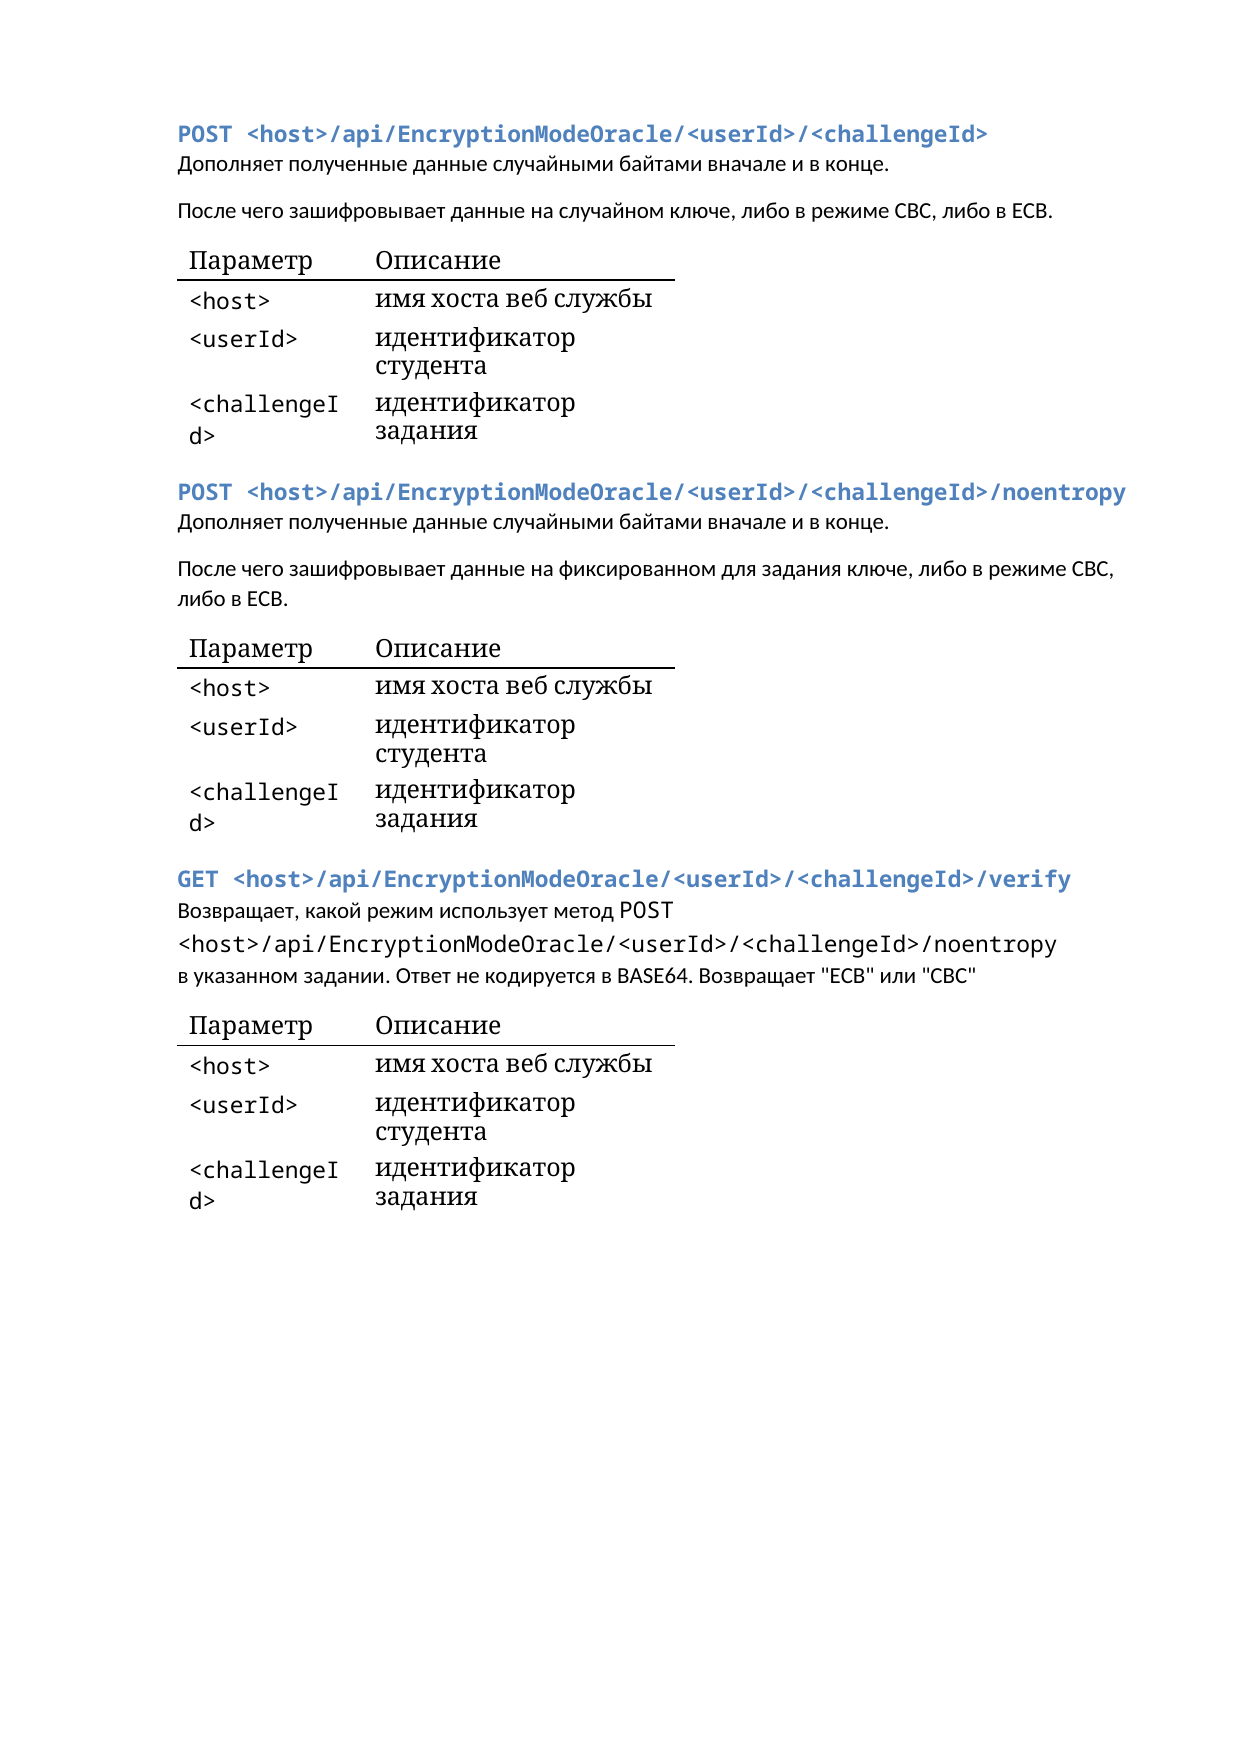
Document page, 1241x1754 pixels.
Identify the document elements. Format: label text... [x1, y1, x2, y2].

table_cell имя хоста веб службы [364, 281, 674, 320]
table_cell <host> [177, 669, 363, 707]
text Дополняет полученные данные случайными байтами вначале и в конце. [177, 507, 1152, 535]
subtitle GET <host>/api/EncryptionModeOracle/<userId>/<challengeId>/verify [177, 863, 1152, 894]
table_cell <userId> [177, 1085, 363, 1150]
text После чего зашифровывает данные на фиксированном для задания ключе, либо в режиме CBC, либо в ECB. [177, 554, 1152, 612]
table_cell идентификатор студента [364, 320, 674, 385]
table_cell имя хоста веб службы [364, 1046, 674, 1085]
table_cell <host> [177, 1046, 363, 1085]
table_cell имя хоста веб службы [364, 669, 674, 707]
table_header Описание [364, 243, 674, 279]
table_cell <userId> [177, 320, 363, 385]
table_cell <challengeId> [177, 1150, 363, 1220]
table_cell идентификатор студента [364, 707, 674, 772]
table_cell <challengeId> [177, 385, 363, 455]
table_cell <userId> [177, 707, 363, 772]
table_cell идентификатор задания [364, 385, 674, 455]
table_header Описание [364, 631, 674, 667]
table_cell идентификатор задания [364, 772, 674, 842]
table_header Параметр [177, 1009, 363, 1045]
table_header Параметр [177, 243, 363, 279]
table_header Описание [364, 1009, 674, 1045]
table_cell <challengeId> [177, 772, 363, 842]
table_cell идентификатор задания [364, 1150, 674, 1220]
subtitle POST <host>/api/EncryptionModeOracle/<userId>/<challengeId> [177, 118, 1152, 149]
table_cell идентификатор студента [364, 1085, 674, 1150]
text Возвращает, какой режим использует метод POST <host>/api/EncryptionModeOracle/<userId>/<challengeId>/noentropy в указанном задании. Ответ не кодируется в BASE64. Возвращает "ECB" или "CBC" [177, 894, 1152, 989]
text Дополняет полученные данные случайными байтами вначале и в конце. [177, 149, 1152, 177]
table_header Параметр [177, 631, 363, 667]
table_cell <host> [177, 281, 363, 320]
text После чего зашифровывает данные на случайном ключе, либо в режиме CBC, либо в ECB. [177, 196, 1152, 224]
subtitle POST <host>/api/EncryptionModeOracle/<userId>/<challengeId>/noentropy [177, 476, 1152, 507]
